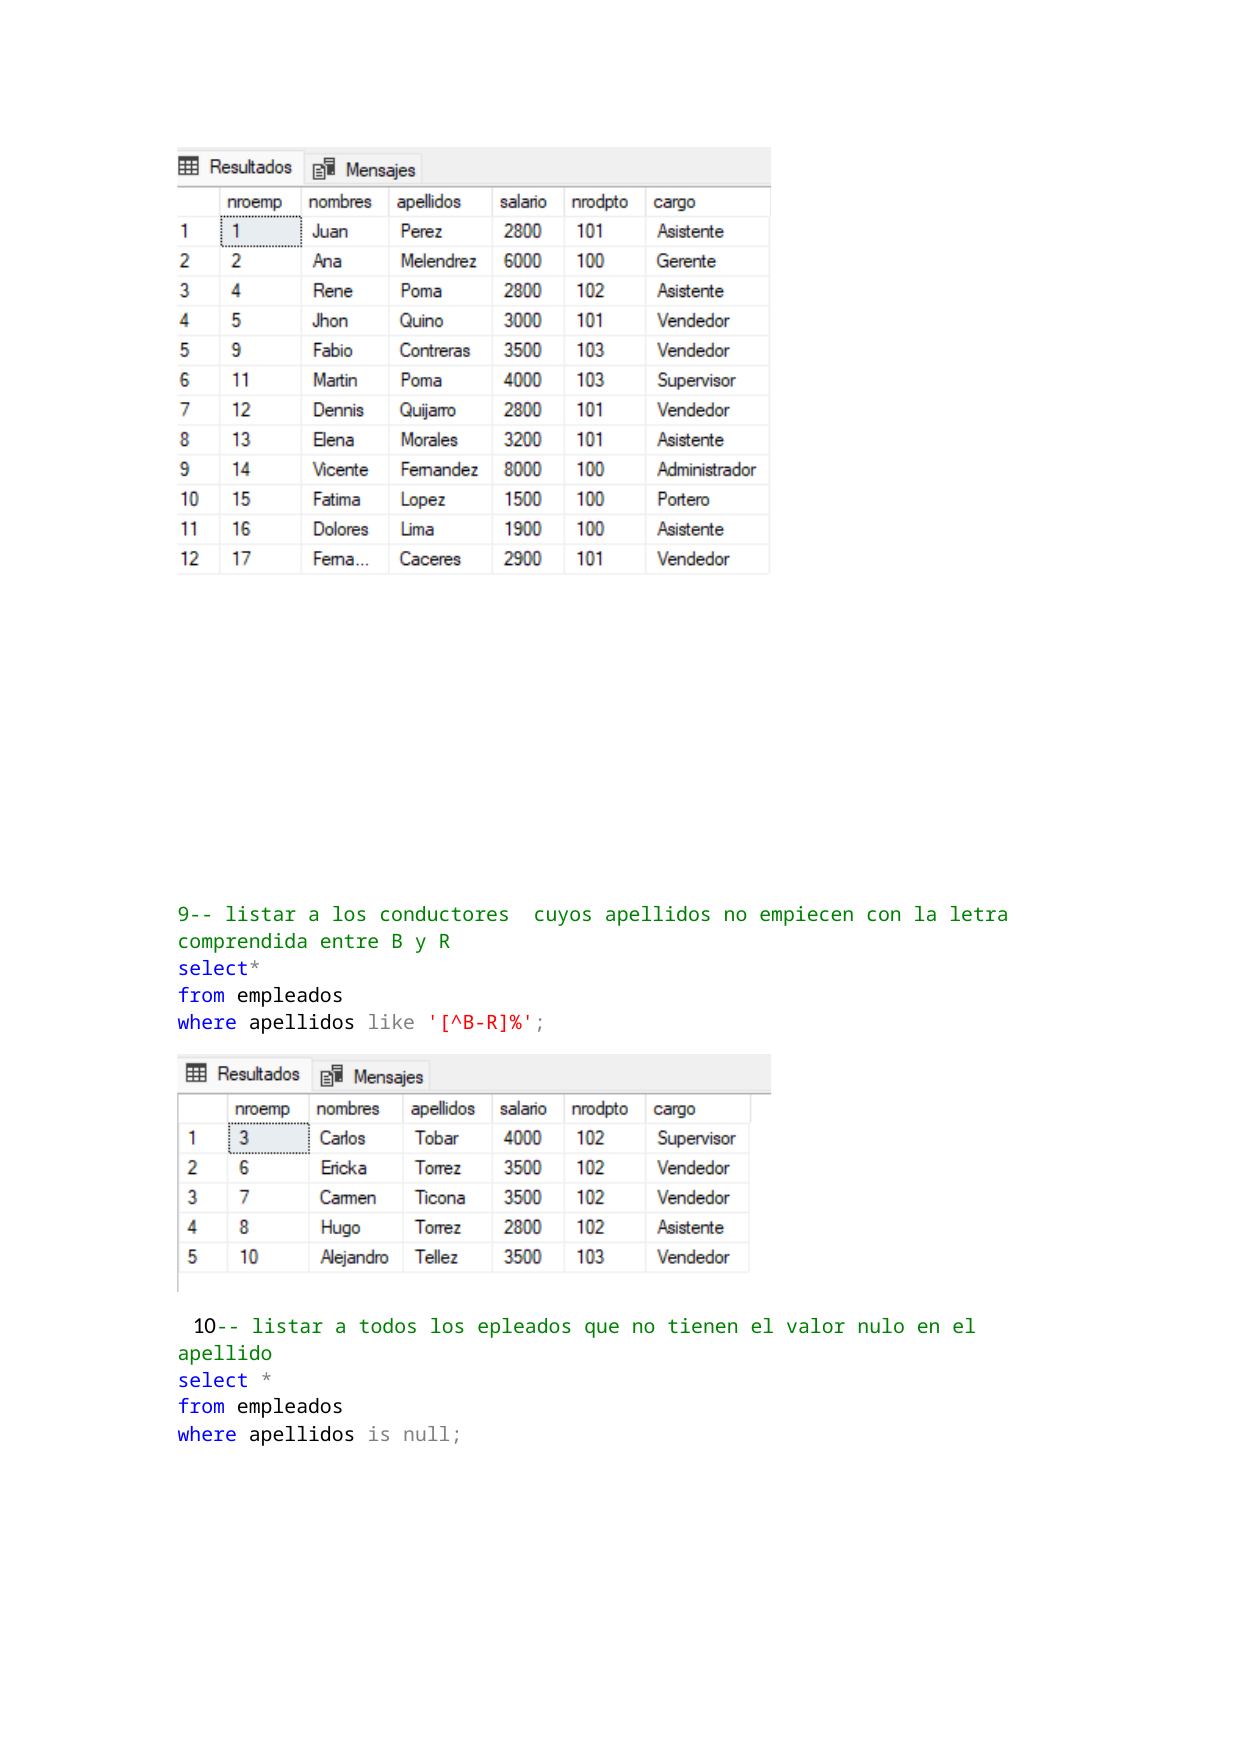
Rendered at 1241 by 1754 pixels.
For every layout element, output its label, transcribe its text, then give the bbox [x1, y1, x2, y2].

picture [177, 147, 772, 586]
text 10-- listar a todos los epleados que no tienen el valor nulo en el apellido [177, 1311, 1063, 1366]
text select* [177, 955, 1063, 982]
picture [177, 1054, 772, 1292]
text where apellidos is null; [177, 1420, 1063, 1447]
text select * [177, 1366, 1063, 1393]
text where apellidos like '[^B-R]%'; [177, 1009, 1063, 1036]
text from empleados [177, 1393, 1063, 1420]
text 9-- listar a los conductores cuyos apellidos no empiecen con la letra comprendida entre B y R [177, 901, 1063, 955]
text from empleados [177, 982, 1063, 1009]
